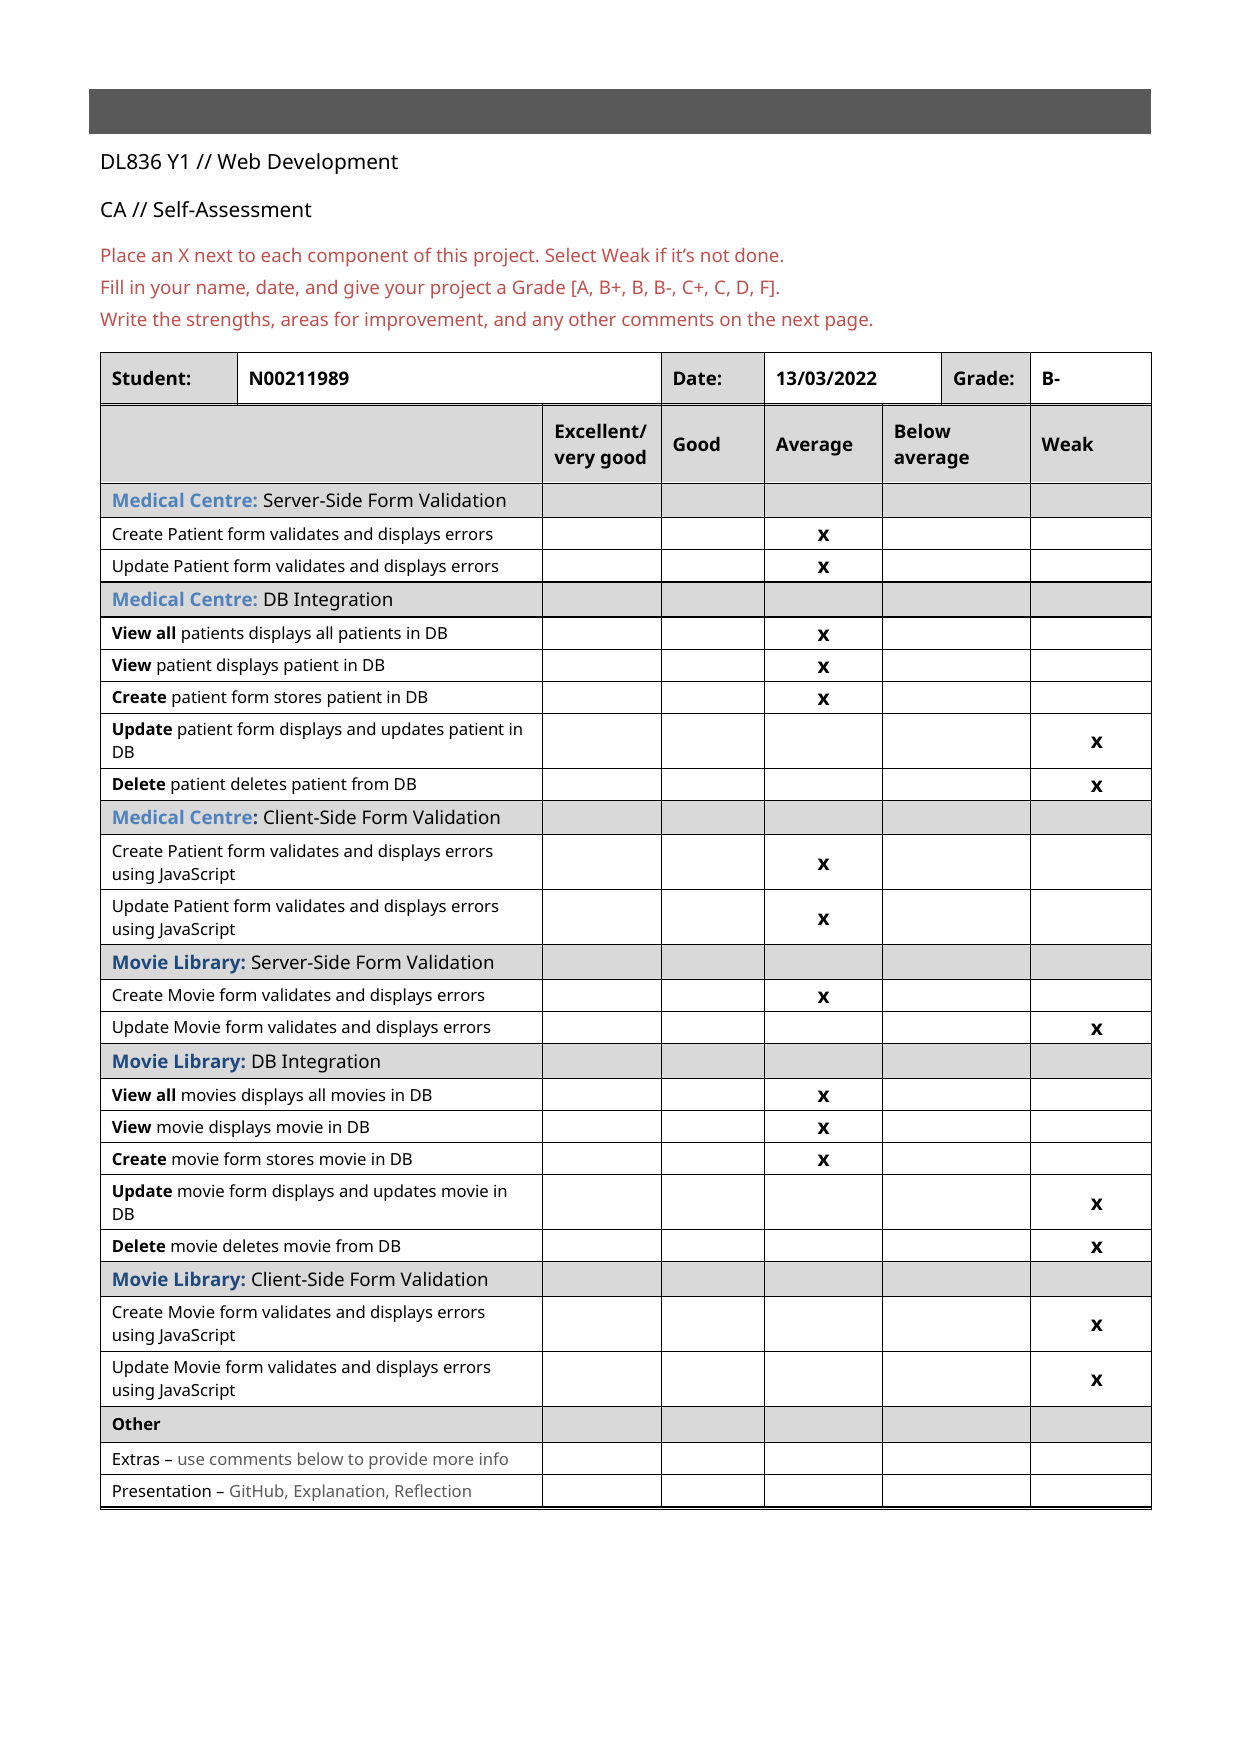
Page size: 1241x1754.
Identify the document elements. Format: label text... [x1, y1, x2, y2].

table_header [89, 89, 454, 134]
table_cell DL836 Y1 // Web Development CA // Self-Assessment Place an X next to each component of this project. Select Weak if it’s not done. Fill in your name, date, and give your project a Grade [A, B+, B, B-, C+, C, D, F]. Write the strengths, areas for improvement, and any other comments on the next page. [89, 134, 1151, 352]
table_header [454, 89, 595, 134]
table_header [595, 89, 1151, 134]
table_cell [89, 352, 1151, 1665]
